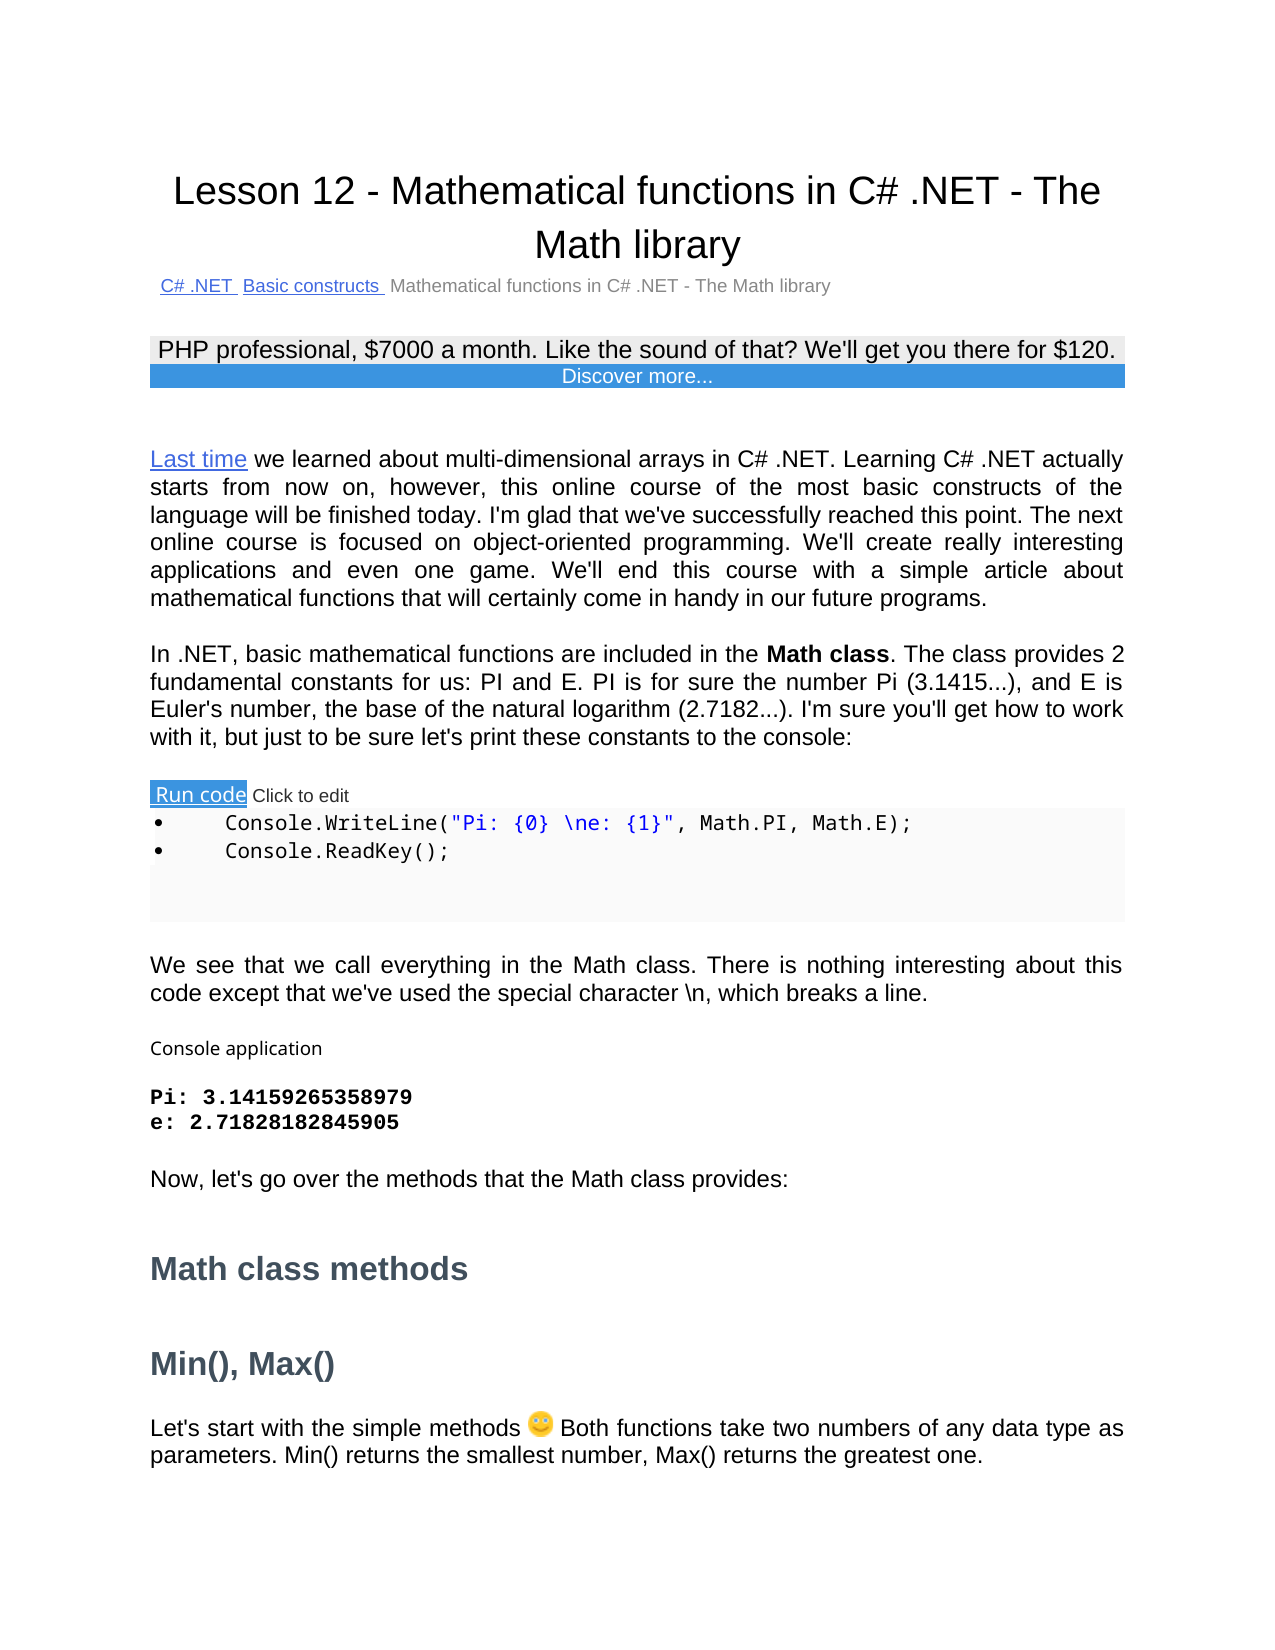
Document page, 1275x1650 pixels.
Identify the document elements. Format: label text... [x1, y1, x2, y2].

text e: 2.71828182845905 [150, 1111, 1117, 1136]
text PHP professional, $7000 a month. Like the sound of that? We'll get you there for $120. [150, 336, 1125, 364]
list Console.WriteLine("Pi: {0} \ne: {1}", Math.PI, Math.E); [155, 808, 1125, 837]
text We see that we call everything in the Math class. There is nothing interesting about this code except that we've used the special character \n, which breaks a line. [150, 951, 1125, 1006]
text Last time we learned about multi-dimensional arrays in C# .NET. Learning C# .NET actually starts from now on, however, this online course of the most basic constructs of the language will be finished today. I'm glad that we've successfully reached this point. The next online course is focused on object-oriented programming. We'll create really interesting applications and even one game. We'll end this course with a simple article about mathematical functions that will certainly come in handy in our future programs. [150, 445, 1125, 611]
text Run code Click to edit [247, 780, 1125, 808]
text Pi: 3.14159265358979 [150, 1086, 1117, 1111]
text In .NET, basic mathematical functions are included in the Math class. The class provides 2 fundamental constants for us: PI and E. PI is for sure the number Pi (3.1415...), and E is Euler's number, the base of the natural logarithm (2.7182...). I'm sure you'll get how to work with it, but just to be sure let's print these constants to the console: [150, 640, 1125, 751]
text Math class methods [150, 1249, 1125, 1287]
text Discover more... [150, 364, 1125, 388]
list Console.ReadKey(); [155, 837, 1125, 865]
text Now, let's go over the methods that the Math class provides: [150, 1165, 1125, 1193]
text Let's start with the simple methods Both functions take two numbers of any data type as parameters. Min() returns the smallest number, Max() returns the greatest one. [150, 1411, 1125, 1469]
text Min(), Max() [150, 1344, 1125, 1382]
text C# .NET Basic constructs Mathematical functions in C# .NET - The Math library [150, 275, 1125, 297]
text Lesson 12 - Mathematical functions in C# .NET - The Math library [150, 158, 1125, 267]
text Console application [150, 1035, 1117, 1061]
picture [528, 1411, 554, 1437]
